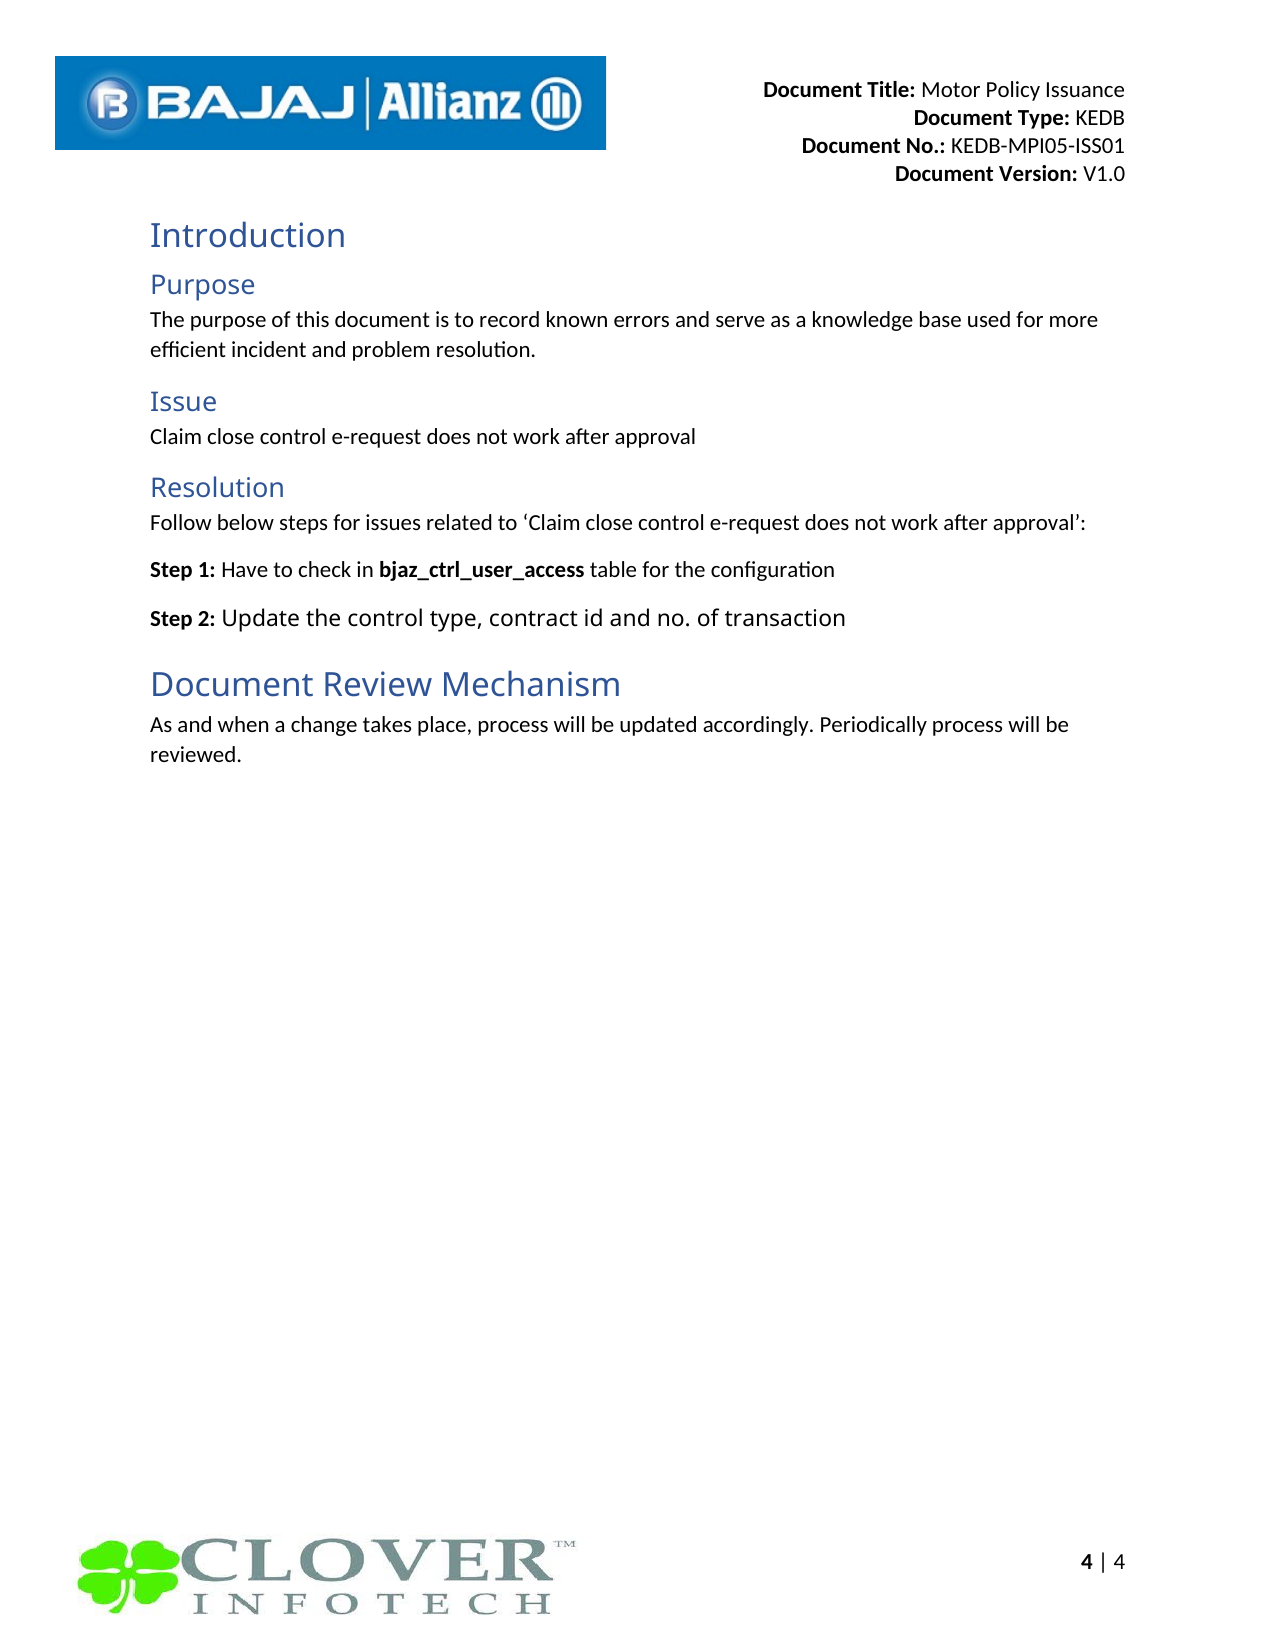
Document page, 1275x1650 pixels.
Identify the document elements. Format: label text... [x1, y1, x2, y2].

subtitle Issue [150, 382, 1125, 419]
text As and when a change takes place, process will be updated accordingly. Periodically process will be reviewed. [150, 710, 1125, 768]
picture [55, 56, 607, 150]
subtitle Introduction [150, 212, 1125, 257]
text Follow below steps for issues related to ‘Claim close control e-request does not work after approval’: [150, 508, 1125, 537]
subtitle Purpose [150, 265, 1125, 302]
text The purpose of this document is to record known errors and serve as a knowledge base used for more efficient incident and problem resolution. [150, 305, 1125, 363]
text Claim close control e-request does not work after approval [150, 422, 1125, 450]
picture [62, 1522, 591, 1628]
subtitle Resolution [150, 469, 1125, 506]
text Step 1: Have to check in bjaz_ctrl_user_access table for the configuration [150, 555, 1125, 583]
subtitle Document Review Mechanism [150, 661, 1125, 706]
text Step 2: Update the control type, contract id and no. of transaction [150, 602, 1125, 633]
